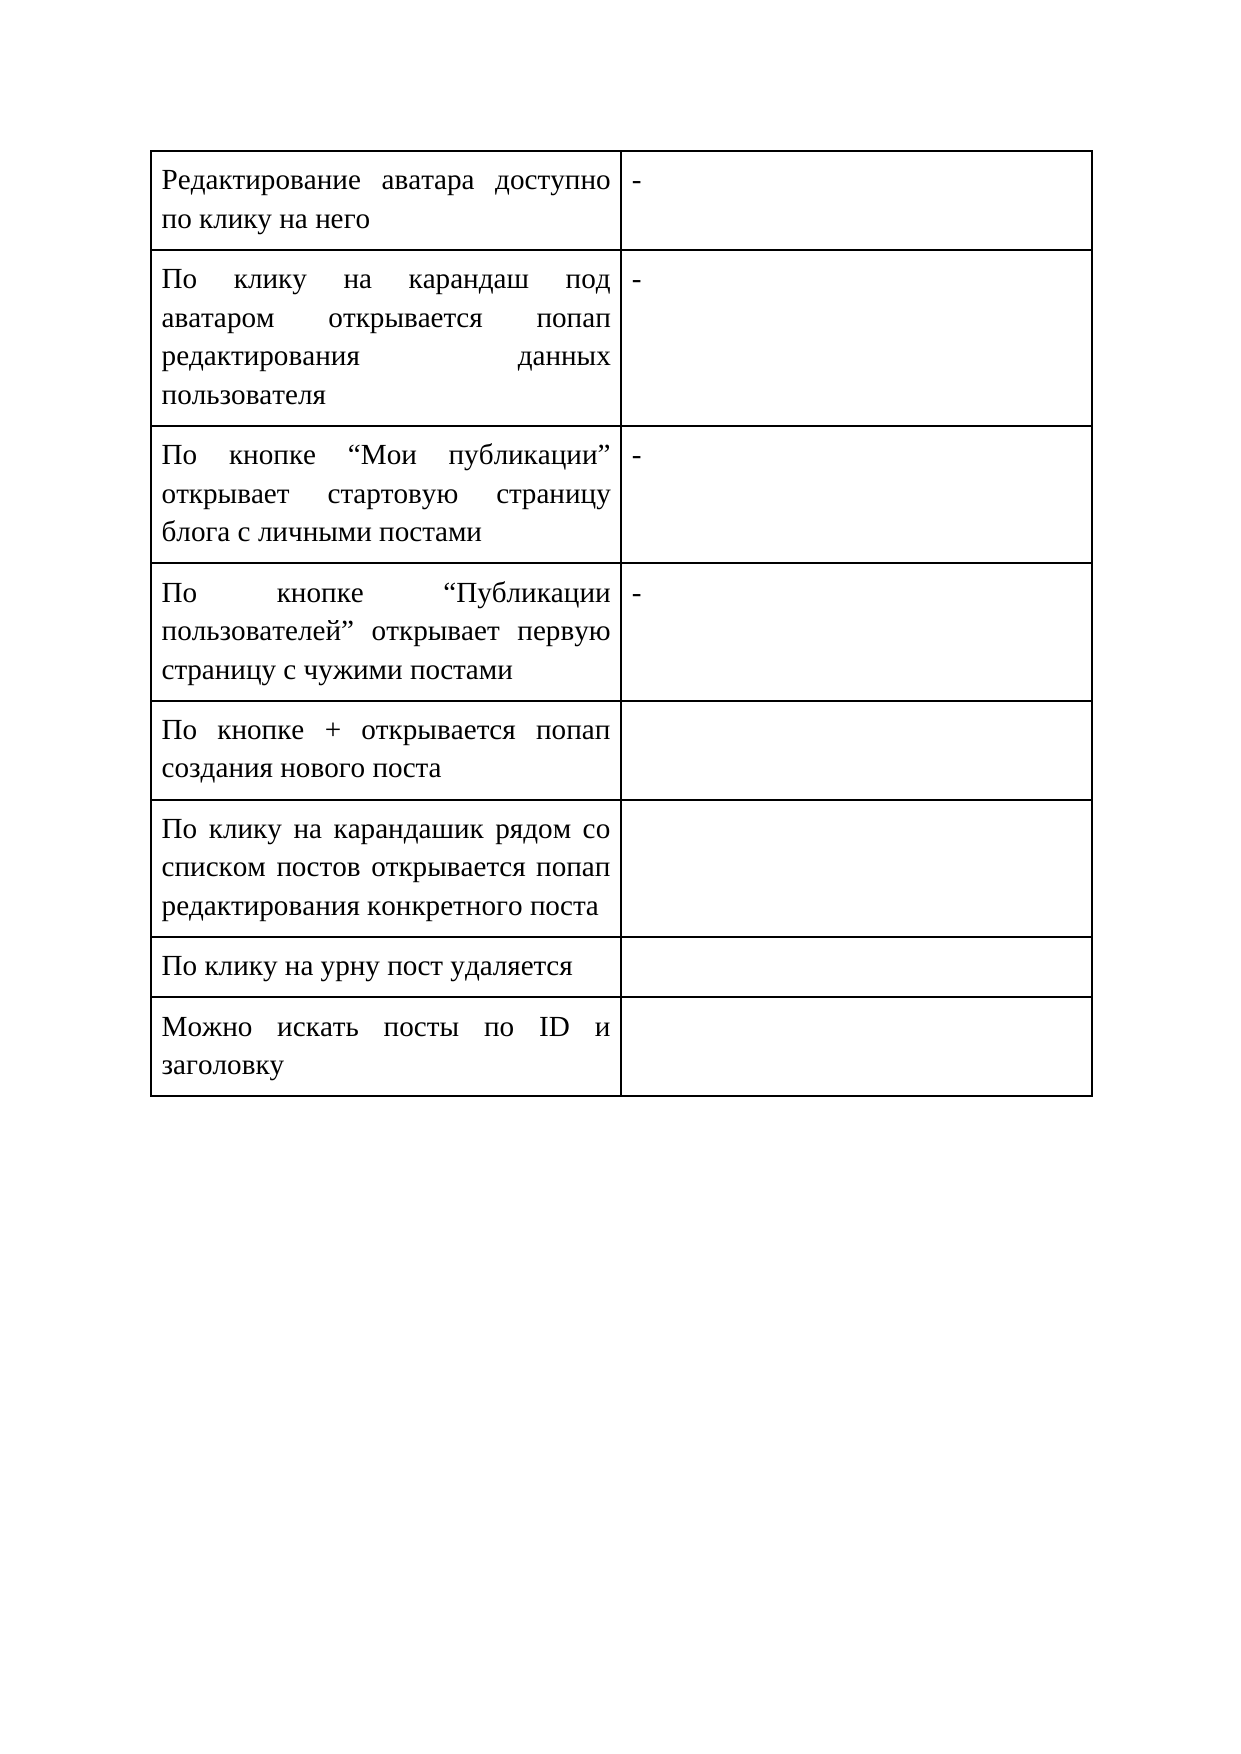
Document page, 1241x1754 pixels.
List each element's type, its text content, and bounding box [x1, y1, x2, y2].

table_cell По кнопке “Мои публикации” открывает стартовую страницу блога с личными постами [152, 427, 620, 562]
table_cell По кнопке “Публикации пользователей” открывает первую страницу с чужими постами [152, 564, 620, 699]
table_cell Редактирование аватара доступно по клику на него [152, 152, 620, 249]
table_cell По кнопке + открывается попап создания нового поста [152, 702, 620, 798]
table_cell По клику на урну пост удаляется [152, 938, 620, 996]
table_cell - [622, 427, 1091, 562]
table_cell По клику на карандашик рядом со списком постов открывается попап редактирования конкретного поста [152, 801, 620, 936]
table_cell Можно искать посты по ID и заголовку [152, 998, 620, 1095]
table_cell - [622, 152, 1091, 249]
table_cell [622, 801, 1091, 936]
table_cell [622, 938, 1091, 996]
table_cell - [622, 251, 1091, 425]
table_cell - [622, 564, 1091, 699]
table_cell [622, 998, 1091, 1095]
table_cell По клику на карандаш под аватаром открывается попап редактирования данных пользователя [152, 251, 620, 425]
table_cell [622, 702, 1091, 798]
